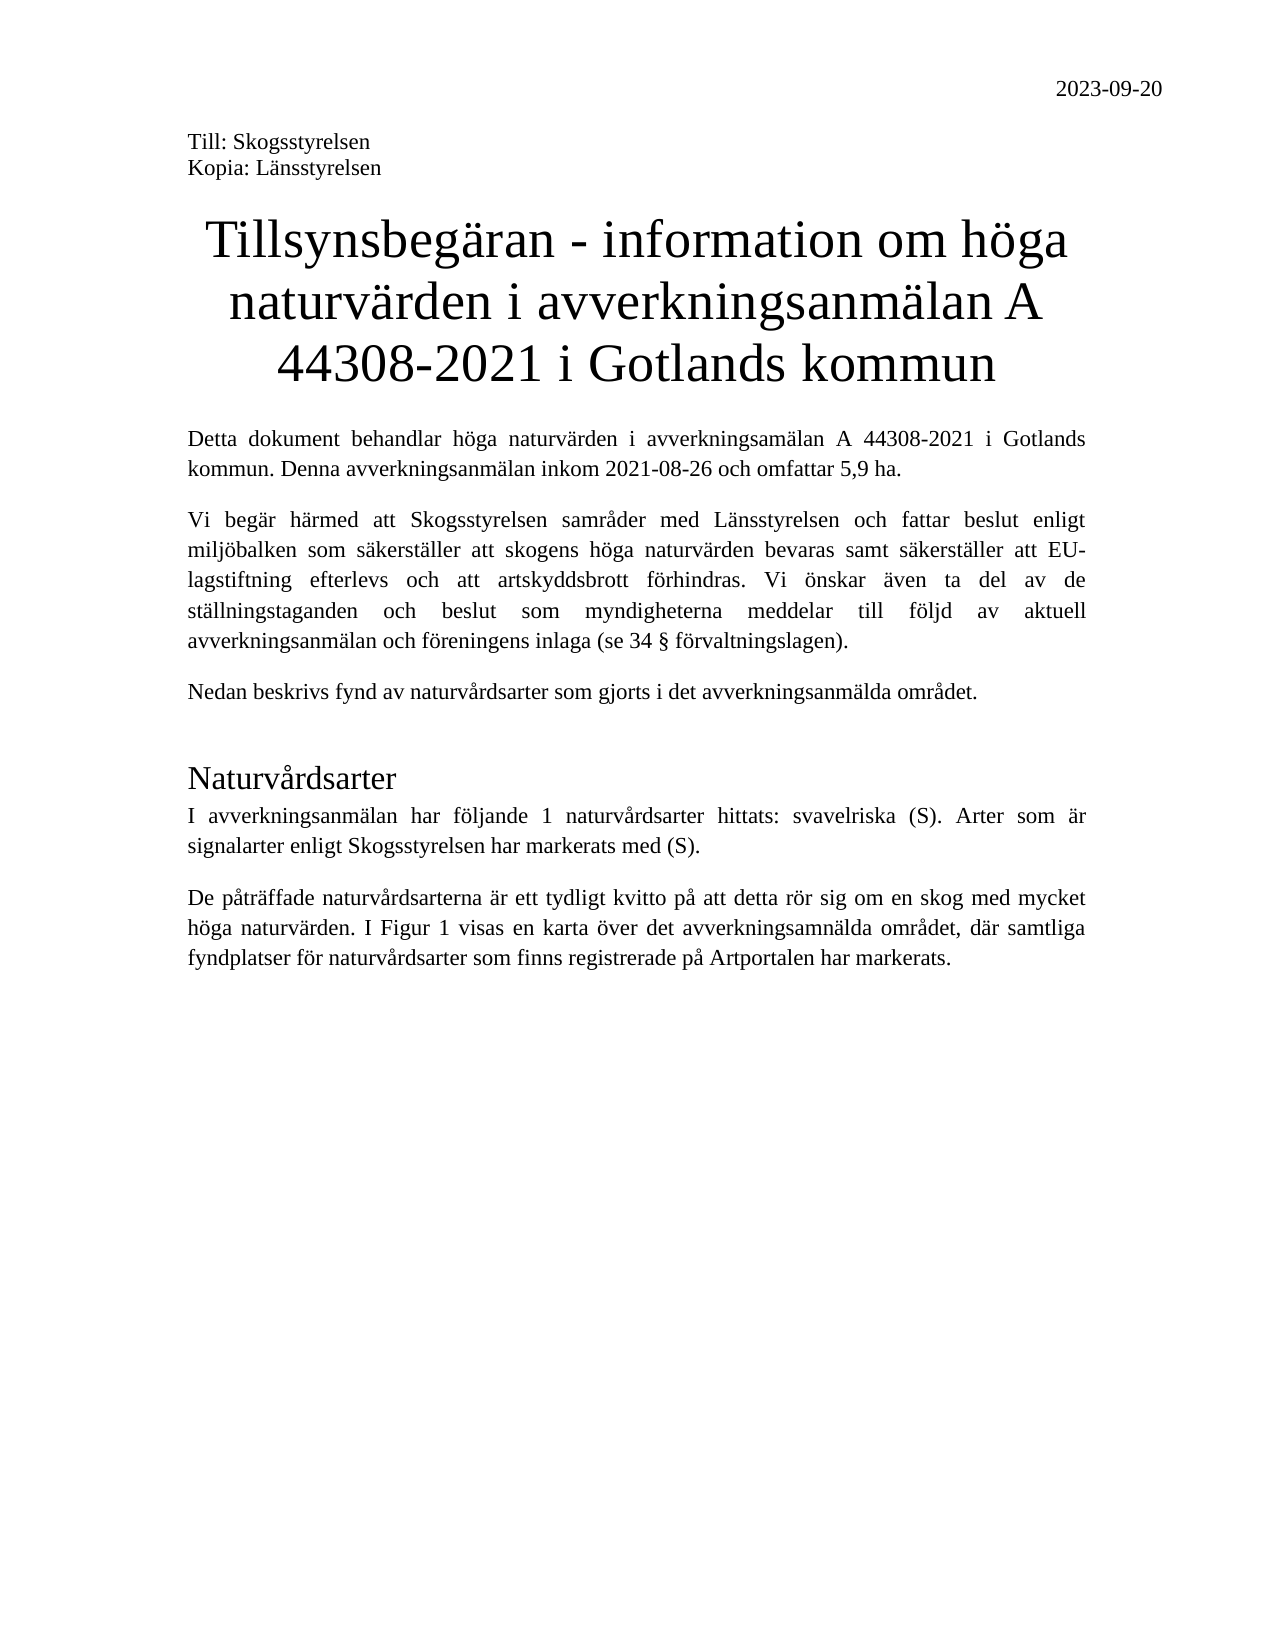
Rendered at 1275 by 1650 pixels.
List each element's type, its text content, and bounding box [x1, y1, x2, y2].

text De påträffade naturvårdsarterna är ett tydligt kvitto på att detta rör sig om en skog med mycket höga naturvärden. I Figur 1 visas en karta över det avverkningsamnälda området, där samtliga fyndplatser för naturvårdsarter som finns registrerade på Artportalen har markerats. [187, 883, 1087, 970]
text Detta dokument behandlar höga naturvärden i avverkningsamälan A 44308-2021 i Gotlands kommun. Denna avverkningsanmälan inkom 2021-08-26 och omfattar 5,9 ha. [187, 425, 1087, 481]
text Vi begär härmed att Skogsstyrelsen samråder med Länsstyrelsen och fattar beslut enligt miljöbalken som säkerställer att skogens höga naturvärden bevaras samt säkerställer att EU-lagstiftning efterlevs och att artskyddsbrott förhindras. Vi önskar även ta del av de ställningstaganden och beslut som myndigheterna meddelar till följd av aktuell avverkningsanmälan och föreningens inlaga (se 34 § förvaltningslagen). [187, 506, 1087, 653]
text Nedan beskrivs fynd av naturvårdsarter som gjorts i det avverkningsanmälda området. [187, 678, 1087, 704]
text I avverkningsanmälan har följande 1 naturvårdsarter hittats: svavelriska (S). Arter som är signalarter enligt Skogsstyrelsen har markerats med (S). [187, 802, 1087, 859]
title Tillsynsbegäran - information om höga naturvärden i avverkningsanmälan A 44308-2021 i Gotlands kommun [187, 207, 1087, 394]
subtitle Naturvårdsarter [187, 758, 1087, 797]
